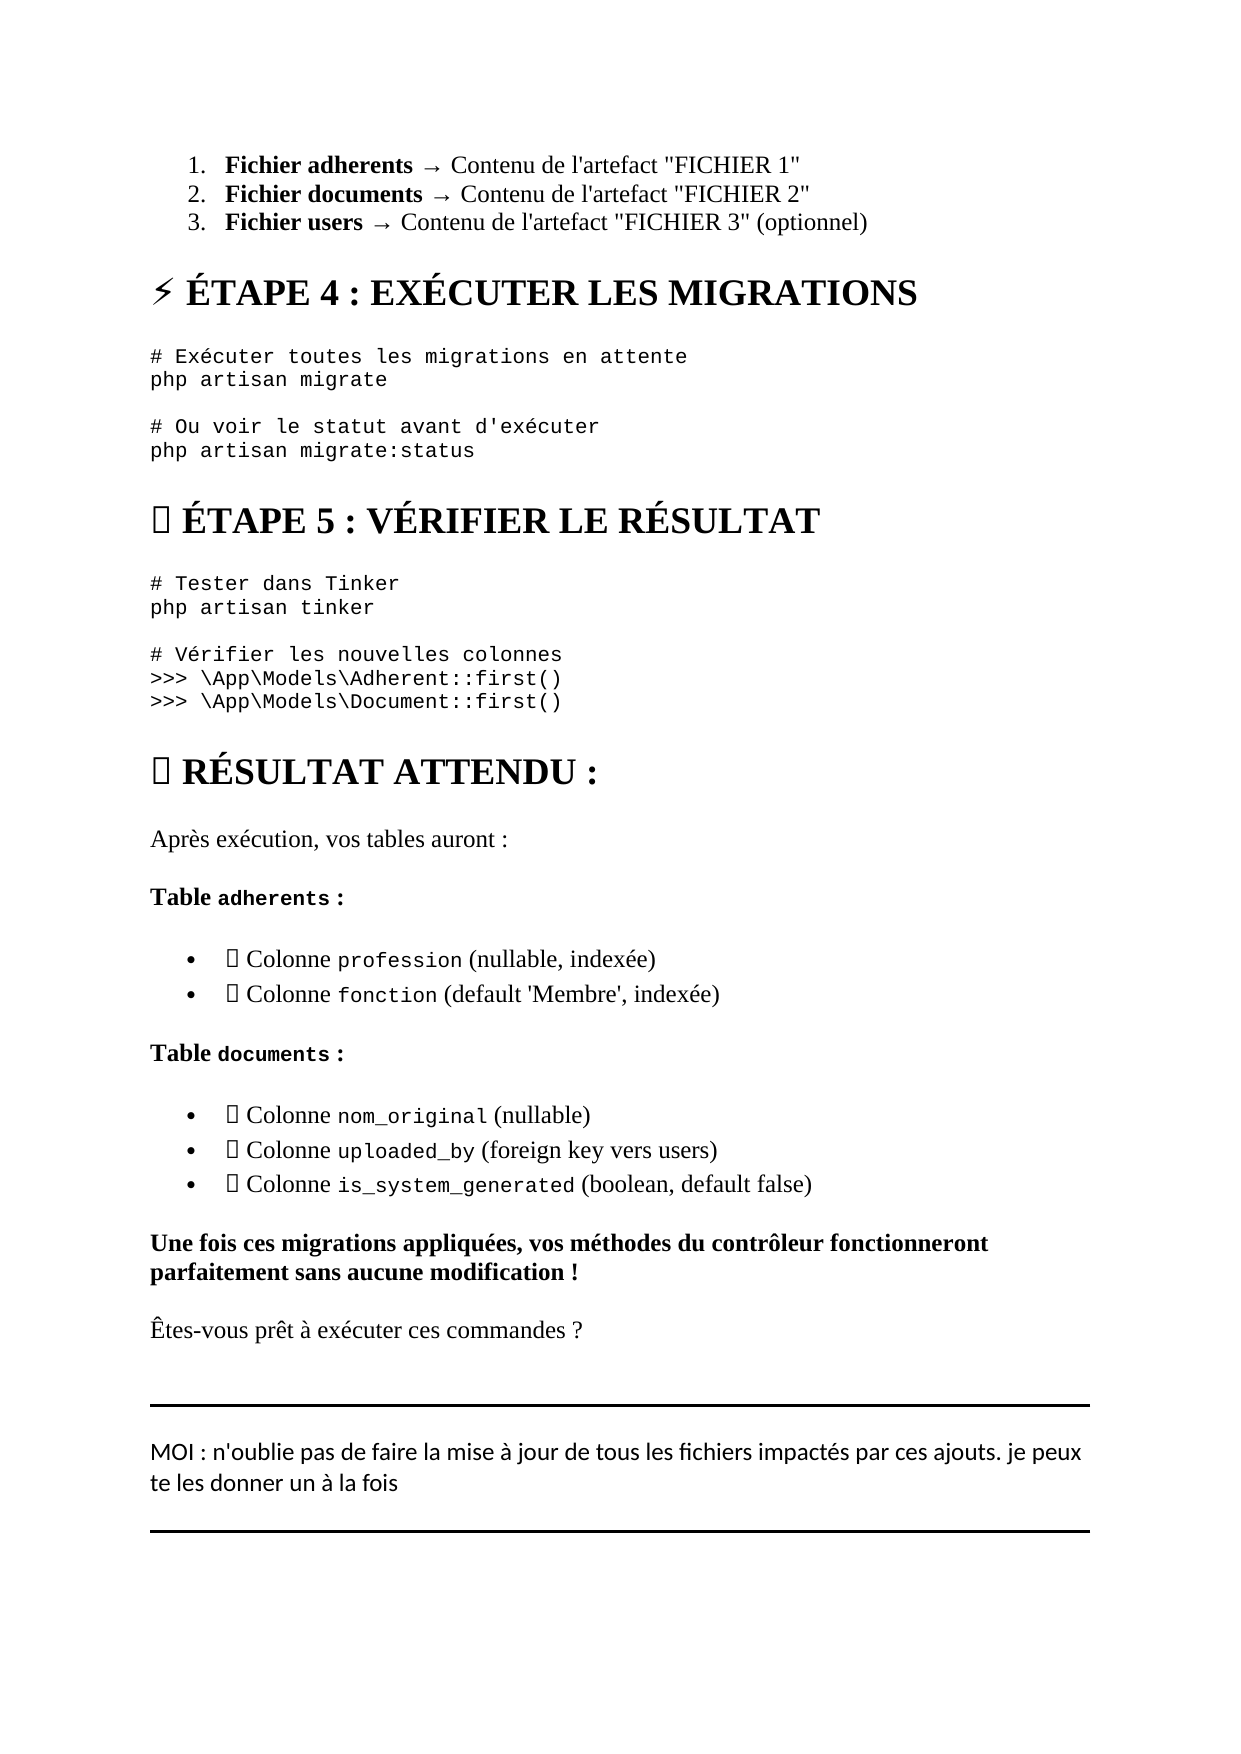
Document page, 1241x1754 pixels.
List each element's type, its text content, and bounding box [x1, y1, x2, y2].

list ✅ Colonne is_system_generated (boolean, default false) [187, 1165, 1090, 1199]
text php artisan tinker [150, 597, 1090, 621]
list ✅ Colonne nom_original (nullable) [187, 1097, 1090, 1131]
list Fichier documents → Contenu de l'artefact "FICHIER 2" [187, 179, 1090, 207]
list ✅ Colonne profession (nullable, indexée) [187, 941, 1090, 975]
text Une fois ces migrations appliquées, vos méthodes du contrôleur fonctionneront parfaitement sans aucune modification ! [150, 1228, 1090, 1286]
list Fichier adherents → Contenu de l'artefact "FICHIER 1" [187, 150, 1090, 179]
text Table adherents : [150, 882, 1090, 912]
text Table documents : [150, 1038, 1090, 1068]
text Êtes-vous prêt à exécuter ces commandes ? [150, 1315, 1090, 1344]
text >>> \App\Models\Document::first() [150, 691, 1090, 715]
text ⚡ ÉTAPE 4 : EXÉCUTER LES MIGRATIONS [150, 265, 1090, 316]
text ✅ ÉTAPE 5 : VÉRIFIER LE RÉSULTAT [150, 493, 1090, 544]
text # Exécuter toutes les migrations en attente [150, 346, 1090, 369]
text 🎯 RÉSULTAT ATTENDU : [150, 744, 1090, 795]
text >>> \App\Models\Adherent::first() [150, 668, 1090, 691]
text # Ou voir le statut avant d'exécuter [150, 417, 1090, 440]
text Après exécution, vos tables auront : [150, 824, 1090, 853]
text MOI : n'oublie pas de faire la mise à jour de tous les fichiers impactés par ces ajouts. je peux te les donner un à la fois [150, 1436, 1090, 1497]
text # Tester dans Tinker [150, 573, 1090, 597]
text php artisan migrate [150, 369, 1090, 393]
text # Vérifier les nouvelles colonnes [150, 644, 1090, 668]
list Fichier users → Contenu de l'artefact "FICHIER 3" (optionnel) [187, 207, 1090, 236]
list ✅ Colonne fonction (default 'Membre', indexée) [187, 975, 1090, 1009]
list ✅ Colonne uploaded_by (foreign key vers users) [187, 1131, 1090, 1165]
text php artisan migrate:status [150, 440, 1090, 464]
